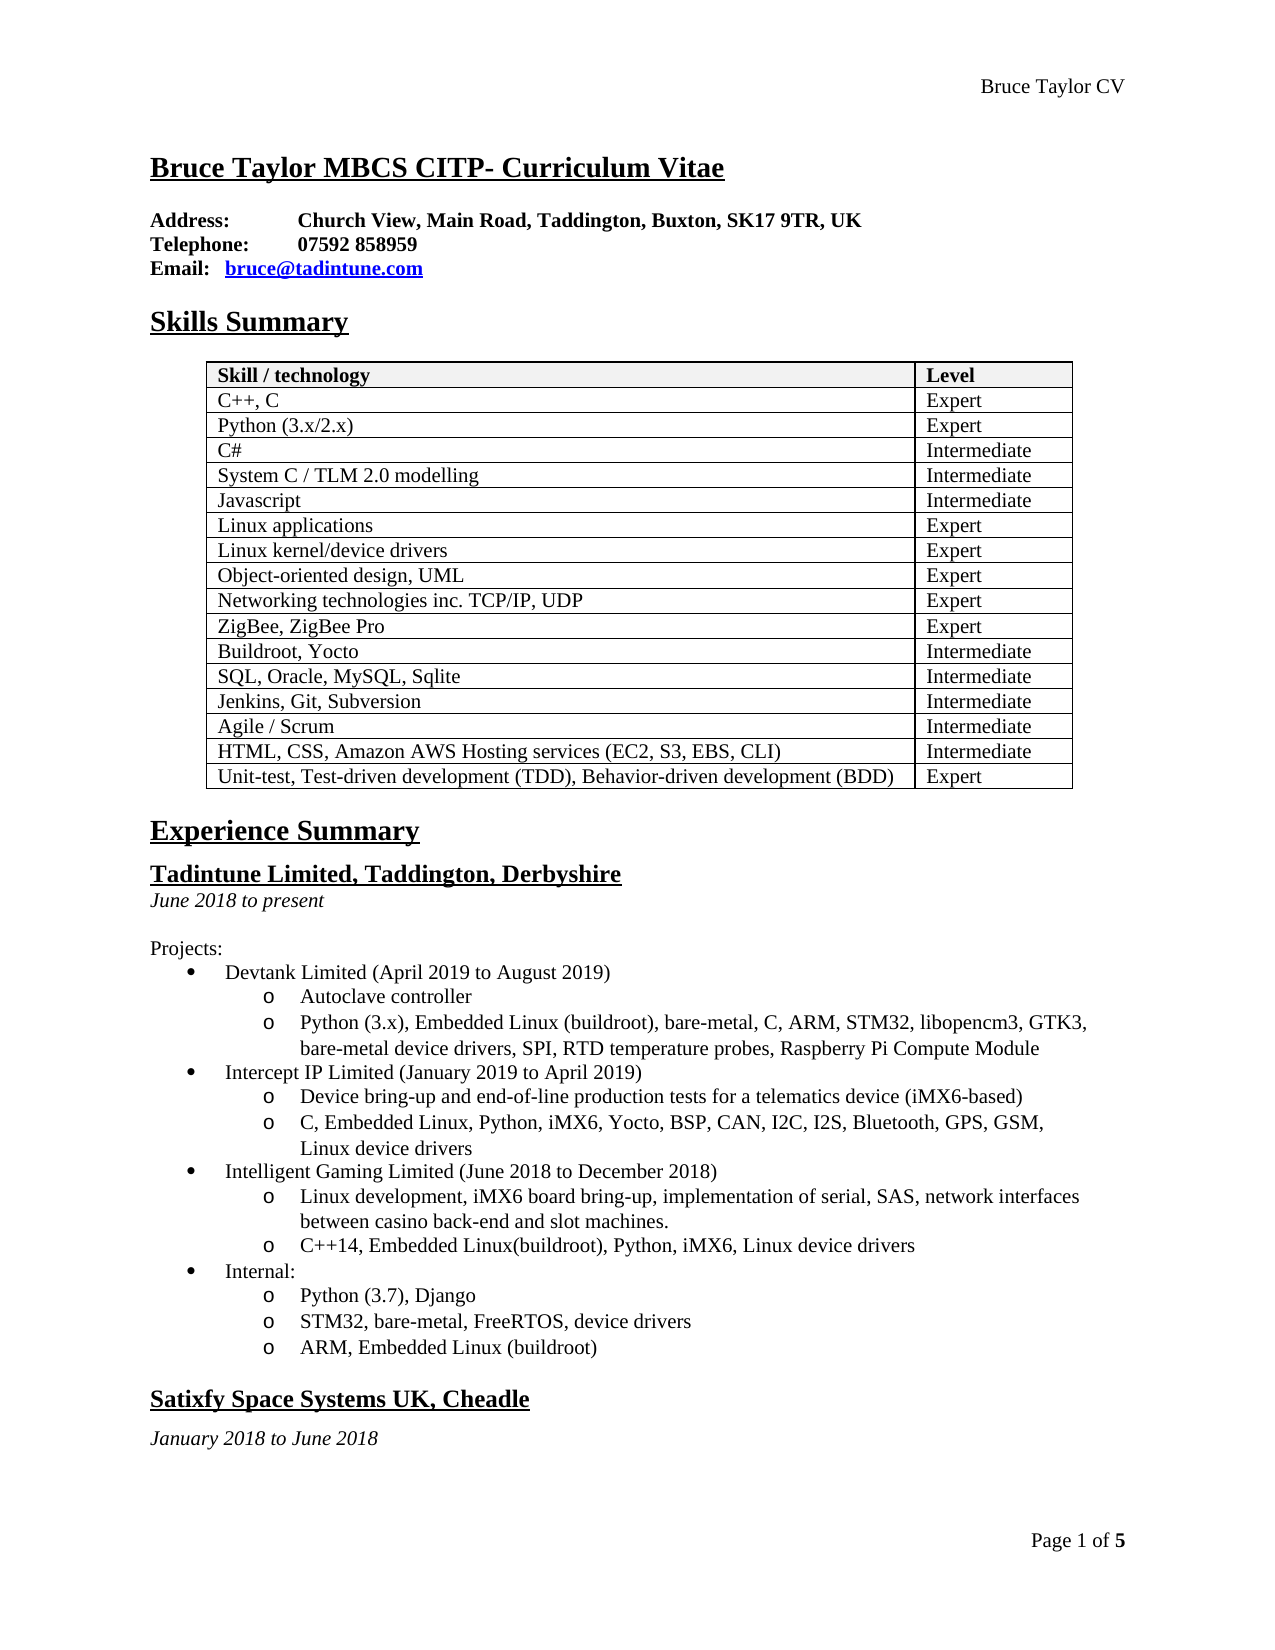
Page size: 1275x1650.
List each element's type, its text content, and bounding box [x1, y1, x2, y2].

table_cell Intermediate [916, 438, 1072, 462]
table_cell Intermediate [916, 488, 1072, 512]
table_cell Jenkins, Git, Subversion [207, 689, 914, 713]
table_cell Intermediate [916, 463, 1072, 487]
list Devtank Limited (April 2019 to August 2019) [187, 960, 1125, 984]
table_cell Expert [916, 388, 1072, 412]
table_cell Expert [916, 764, 1072, 788]
table_cell Expert [916, 413, 1072, 437]
text Tadintune Limited, Taddington, Derbyshire [150, 859, 1125, 888]
list Intelligent Gaming Limited (June 2018 to December 2018) [187, 1159, 1125, 1183]
table_cell Agile / Scrum [207, 714, 914, 738]
table_cell Expert [916, 513, 1072, 537]
list Python (3.x), Embedded Linux (buildroot), bare-metal, C, ARM, STM32, libopencm3, GTK3, bare-metal device drivers, SPI, RTD temperature probes, Raspberry Pi Compute Module [262, 1010, 1125, 1060]
table_cell Intermediate [916, 664, 1072, 688]
table_cell System C / TLM 2.0 modelling [207, 463, 914, 487]
text Telephone: 07592 858959 [150, 232, 1125, 256]
table_cell Intermediate [916, 689, 1072, 713]
list C, Embedded Linux, Python, iMX6, Yocto, BSP, CAN, I2C, I2S, Bluetooth, GPS, GSM, [262, 1110, 1125, 1135]
text Skills Summary [150, 304, 1125, 337]
table_cell SQL, Oracle, MySQL, Sqlite [207, 664, 914, 688]
table_cell Object-oriented design, UML [207, 563, 914, 587]
table_cell Expert [916, 563, 1072, 587]
text Address: Church View, Main Road, Taddington, Buxton, SK17 9TR, UK [150, 208, 1125, 232]
table_cell Intermediate [916, 714, 1072, 738]
table_cell Javascript [207, 488, 914, 512]
subtitle Email: bruce@tadintune.com [150, 256, 1125, 280]
subtitle Bruce Taylor MBCS CITP- Curriculum Vitae [150, 150, 1125, 183]
list STM32, bare-metal, FreeRTOS, device drivers [262, 1309, 1125, 1334]
list Autoclave controller [262, 984, 1125, 1010]
table_cell C# [207, 438, 914, 462]
table_header Level [916, 363, 1072, 387]
list ARM, Embedded Linux (buildroot) [262, 1334, 1125, 1360]
table_cell ZigBee, ZigBee Pro [207, 614, 914, 638]
list C++14, Embedded Linux(buildroot), Python, iMX6, Linux device drivers [262, 1233, 1125, 1259]
table_cell HTML, CSS, Amazon AWS Hosting services (EC2, S3, EBS, CLI) [207, 739, 914, 763]
text Projects: [150, 936, 1125, 960]
table_cell C++, C [207, 388, 914, 412]
list Device bring-up and end-of-line production tests for a telematics device (iMX6-based) [262, 1084, 1125, 1110]
table_cell Buildroot, Yocto [207, 639, 914, 663]
table_cell Expert [916, 614, 1072, 638]
text June 2018 to present [150, 888, 1125, 912]
table_cell Networking technologies inc. TCP/IP, UDP [207, 589, 914, 612]
table_cell Expert [916, 589, 1072, 612]
table_cell Linux applications [207, 513, 914, 537]
list Internal: [187, 1259, 1125, 1283]
subtitle Experience Summary [150, 813, 1125, 847]
text January 2018 to June 2018 [150, 1426, 1125, 1450]
table_cell Intermediate [916, 639, 1072, 663]
table_cell Expert [916, 538, 1072, 562]
table_header Skill / technology [207, 363, 914, 387]
list Linux development, iMX6 board bring-up, implementation of serial, SAS, network interfaces between casino back-end and slot machines. [262, 1183, 1125, 1233]
table_cell Unit-test, Test-driven development (TDD), Behavior-driven development (BDD) [207, 764, 914, 788]
table_cell Intermediate [916, 739, 1072, 763]
list Linux device drivers [300, 1135, 1125, 1159]
table_cell Python (3.x/2.x) [207, 413, 914, 437]
list Intercept IP Limited (January 2019 to April 2019) [187, 1060, 1125, 1084]
table_cell Linux kernel/device drivers [207, 538, 914, 562]
list Python (3.7), Django [262, 1283, 1125, 1309]
subtitle Satixfy Space Systems UK, Cheadle [150, 1384, 1125, 1413]
